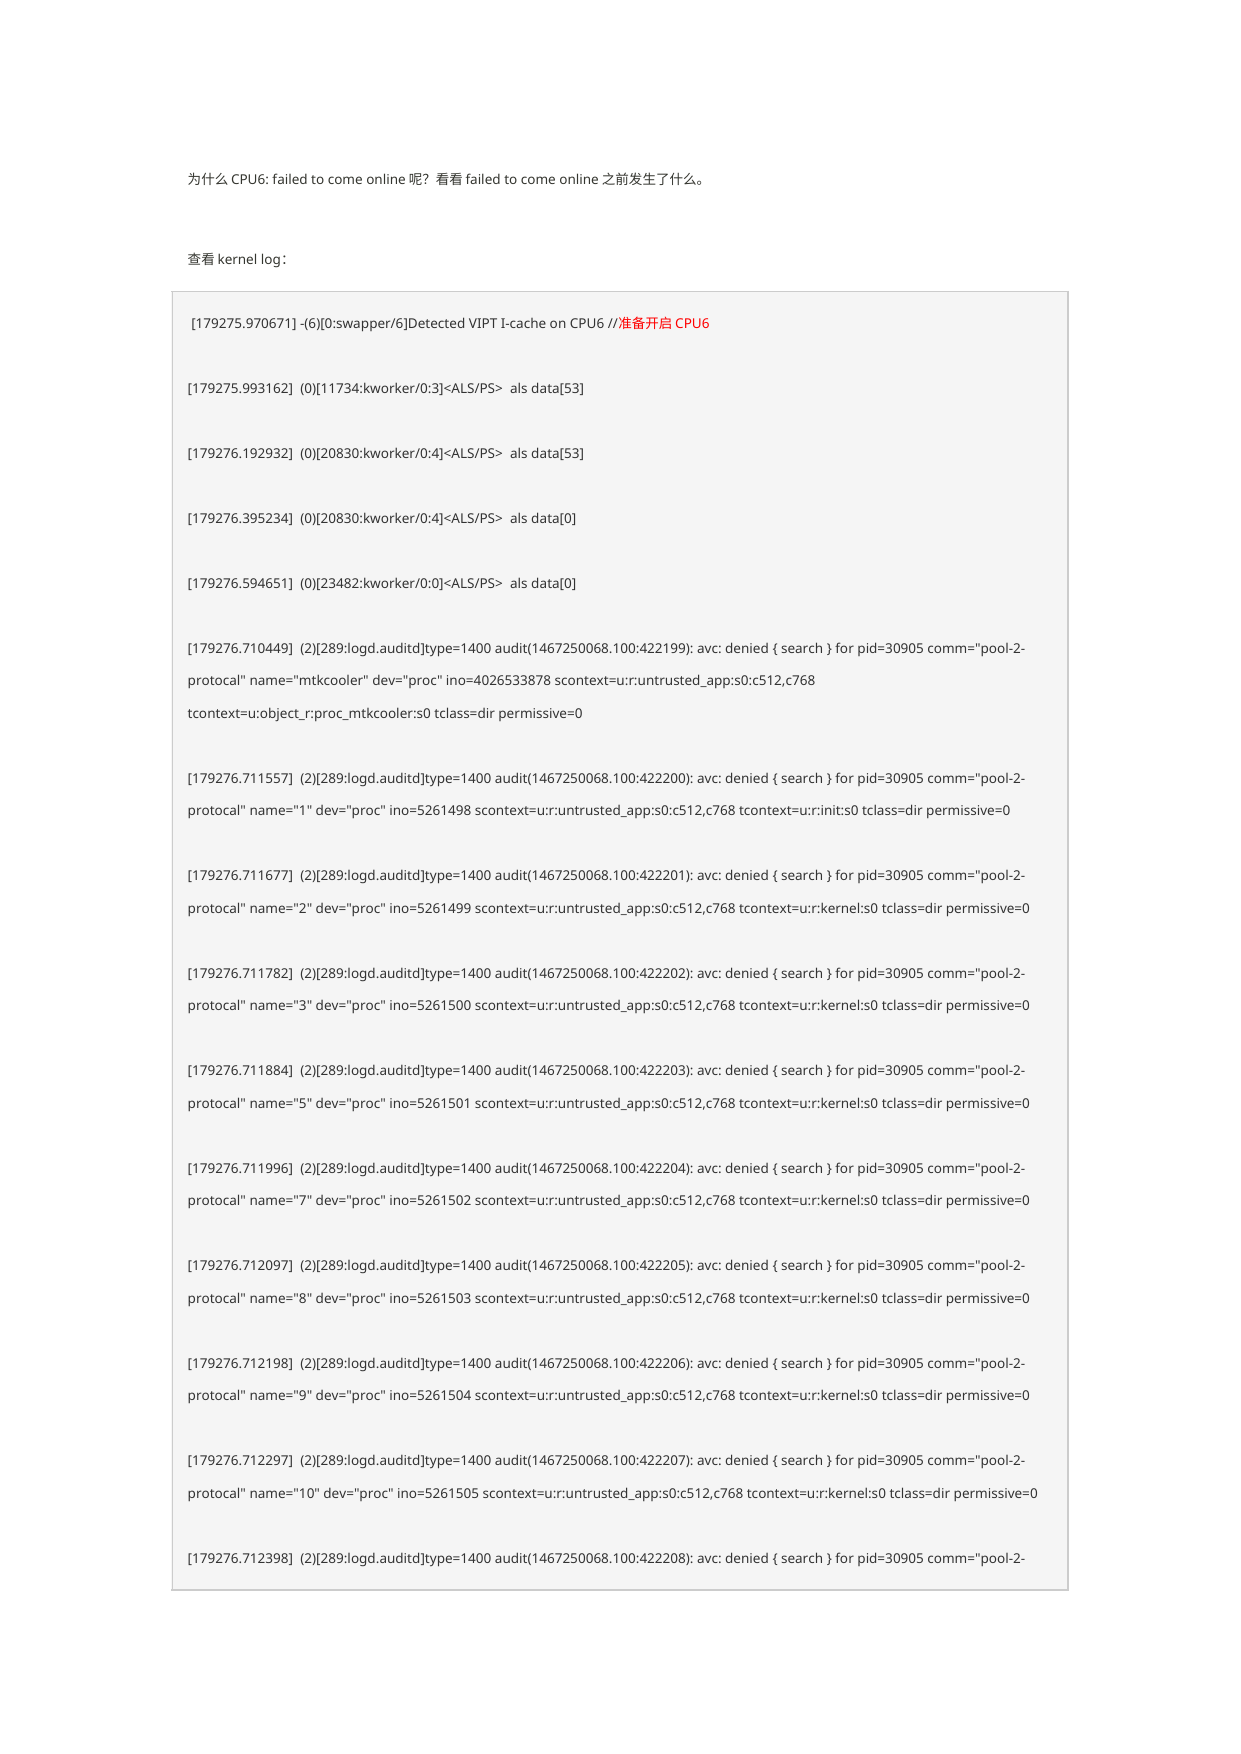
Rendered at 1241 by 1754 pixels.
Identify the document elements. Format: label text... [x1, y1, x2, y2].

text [173, 292, 1067, 1589]
text 查看kernel log： [187, 243, 1053, 275]
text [187, 162, 1053, 227]
